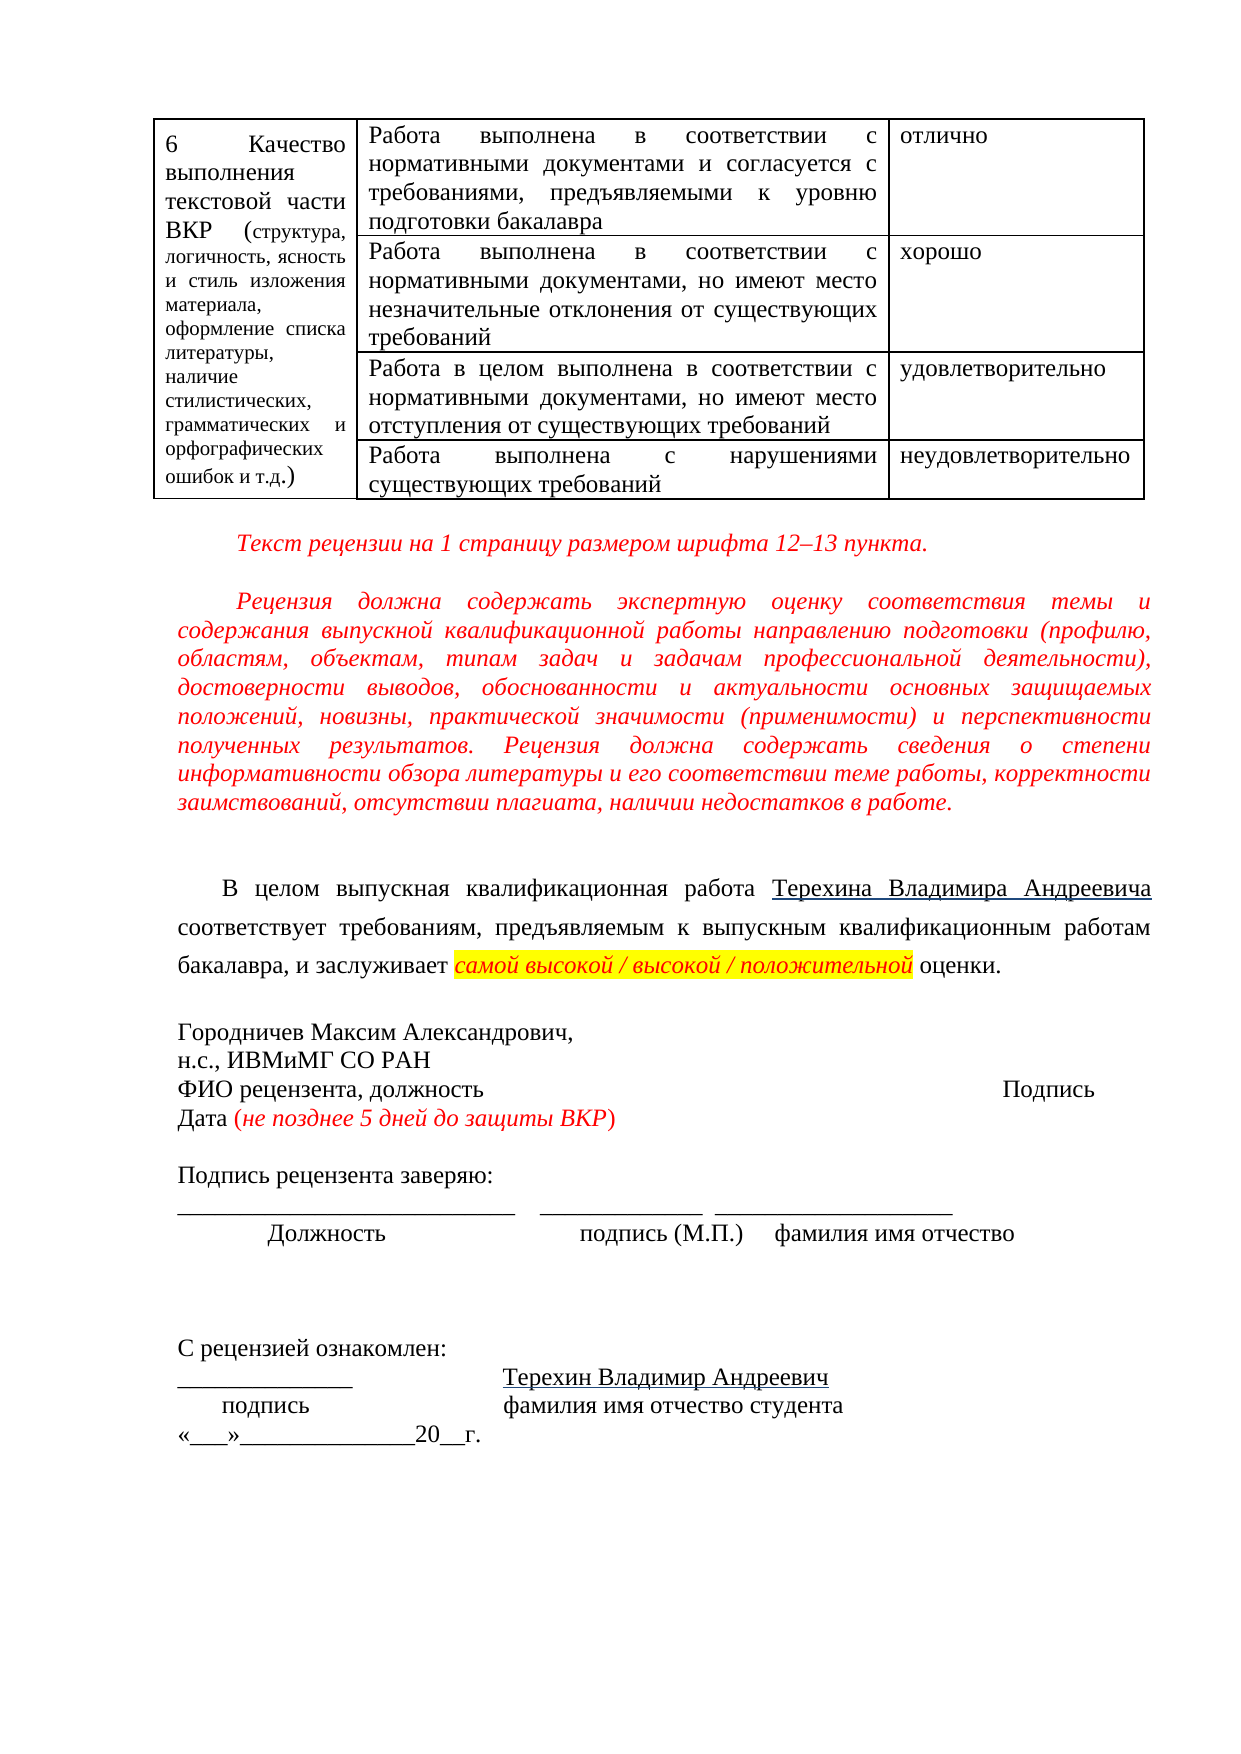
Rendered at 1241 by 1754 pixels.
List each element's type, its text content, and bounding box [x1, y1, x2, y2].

text ФИО рецензента, должность Подпись [177, 1074, 1152, 1103]
table_cell отлично [890, 120, 1143, 235]
table_cell удовлетворительно [890, 353, 1143, 439]
text подпись фамилия имя отчество студента [177, 1391, 1152, 1419]
text В целом выпускная квалификационная работа Терехина Владимира Андреевича соответствует требованиям, предъявляемым к выпускным квалификационным работам бакалавра, и заслуживает самой высокой / высокой / положительной оценки. [177, 873, 1152, 979]
table_cell 6 Качество выполнения текстовой части ВКР (структура, логичность, ясность и стиль изложения материала, оформление списка литературы, наличие стилистических, грамматических и орфографических ошибок и т.д.) [155, 120, 356, 498]
text н.с., ИВМиМГ СО РАН [177, 1046, 1152, 1074]
table_cell неудовлетворительно [890, 441, 1143, 498]
table_cell Работа выполнена в соответствии с нормативными документами, но имеют место незначительные отклонения от существующих требований [358, 236, 888, 351]
table_cell Работа выполнена с нарушениями существующих требований [358, 441, 888, 498]
text Рецензия должна содержать экспертную оценку соответствия темы и содержания выпускной квалификационной работы направлению подготовки (профилю, областям, объектам, типам задач и задачам профессиональной деятельности), достоверности выводов, обоснованности и актуальности основных защищаемых положений, новизны, практической значимости (применимости) и перспективности полученных результатов. Рецензия должна содержать сведения о степени информативности обзора литературы и его соответствии теме работы, корректности заимствований, отсутствии плагиата, наличии недостатков в работе. [177, 586, 1152, 816]
table_cell Работа выполнена в соответствии с нормативными документами и согласуется с требованиями, предъявляемыми к уровню подготовки бакалавра [358, 120, 888, 235]
text ______________ Терехин Владимир Андреевич [177, 1362, 1152, 1391]
text Текст рецензии на 1 страницу размером шрифта 12–13 пункта. [177, 528, 1152, 557]
text Городничев Максим Александрович, [177, 1017, 1152, 1046]
text ___________________________ _____________ ___________________ [177, 1189, 1152, 1218]
table_cell Работа в целом выполнена в соответствии с нормативными документами, но имеют место отступления от существующих требований [358, 353, 888, 439]
table_cell хорошо [890, 236, 1143, 351]
text Дата (не позднее 5 дней до защиты ВКР) [177, 1103, 1152, 1132]
text Подпись рецензента заверяю: [177, 1161, 1152, 1189]
text С рецензией ознакомлен: [177, 1333, 1152, 1362]
text «___»______________20__г. [177, 1419, 1152, 1448]
text Должность подпись (М.П.) фамилия имя отчество [177, 1218, 1152, 1247]
